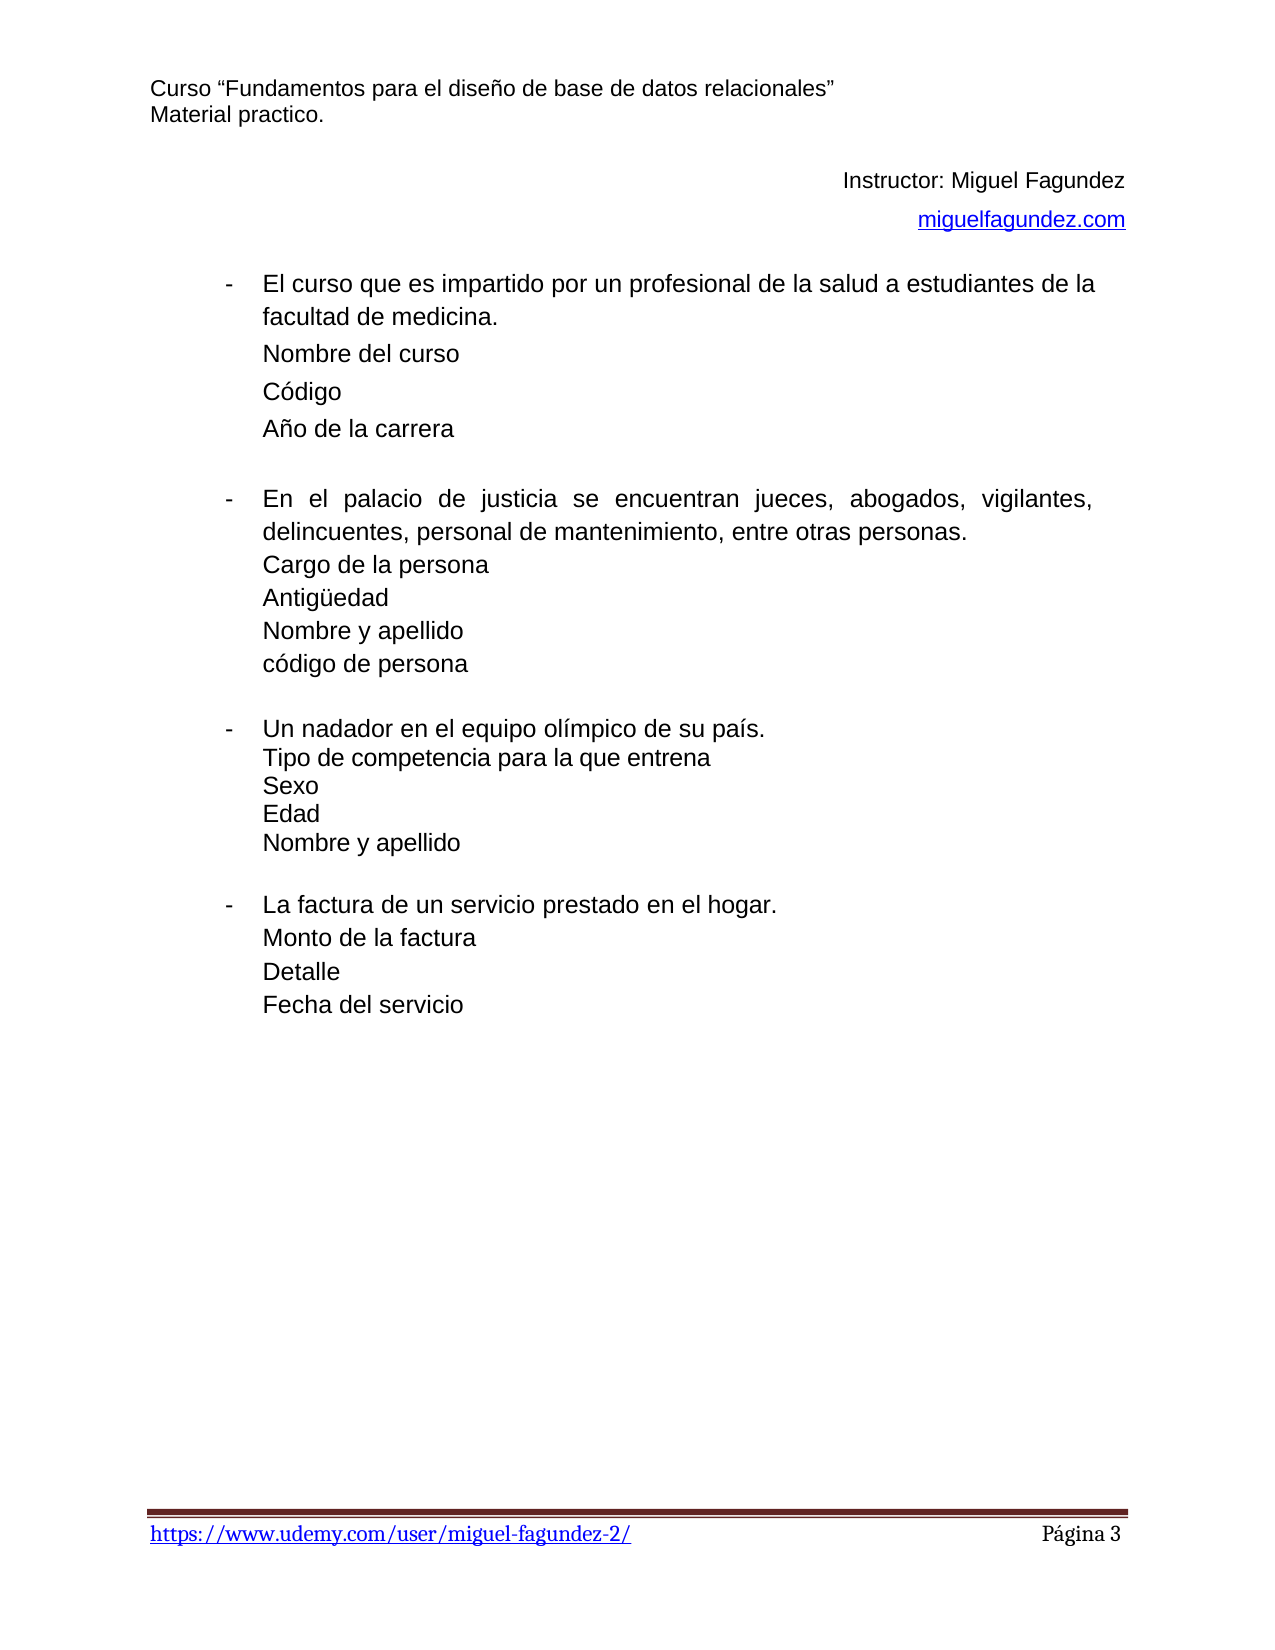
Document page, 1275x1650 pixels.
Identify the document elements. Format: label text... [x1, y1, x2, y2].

list Un nadador en el equipo olímpico de su país. [225, 715, 1137, 743]
list Sexo [262, 772, 1137, 800]
text Detalle [262, 956, 1137, 985]
text Nombre y apellido [262, 616, 1125, 645]
list La factura de un servicio prestado en el hogar. [225, 890, 1137, 918]
list Nombre del curso [262, 339, 1124, 368]
text Antigüedad [262, 583, 1125, 612]
list El curso que es impartido por un profesional de la salud a estudiantes de la facultad de medicina. [225, 269, 1124, 331]
list Tipo de competencia para la que entrena [262, 743, 1137, 772]
list Código [262, 376, 1124, 405]
list Año de la carrera [262, 414, 1124, 442]
text Cargo de la persona [262, 550, 1125, 579]
list Edad [262, 800, 1137, 828]
list En el palacio de justicia se encuentran jueces, abogados, vigilantes, delincuentes, personal de mantenimiento, entre otras personas. [225, 484, 1125, 546]
text Monto de la factura [262, 923, 1137, 952]
text código de persona [262, 649, 1125, 678]
list Nombre y apellido [262, 828, 1137, 857]
text Fecha del servicio [262, 990, 1137, 1018]
